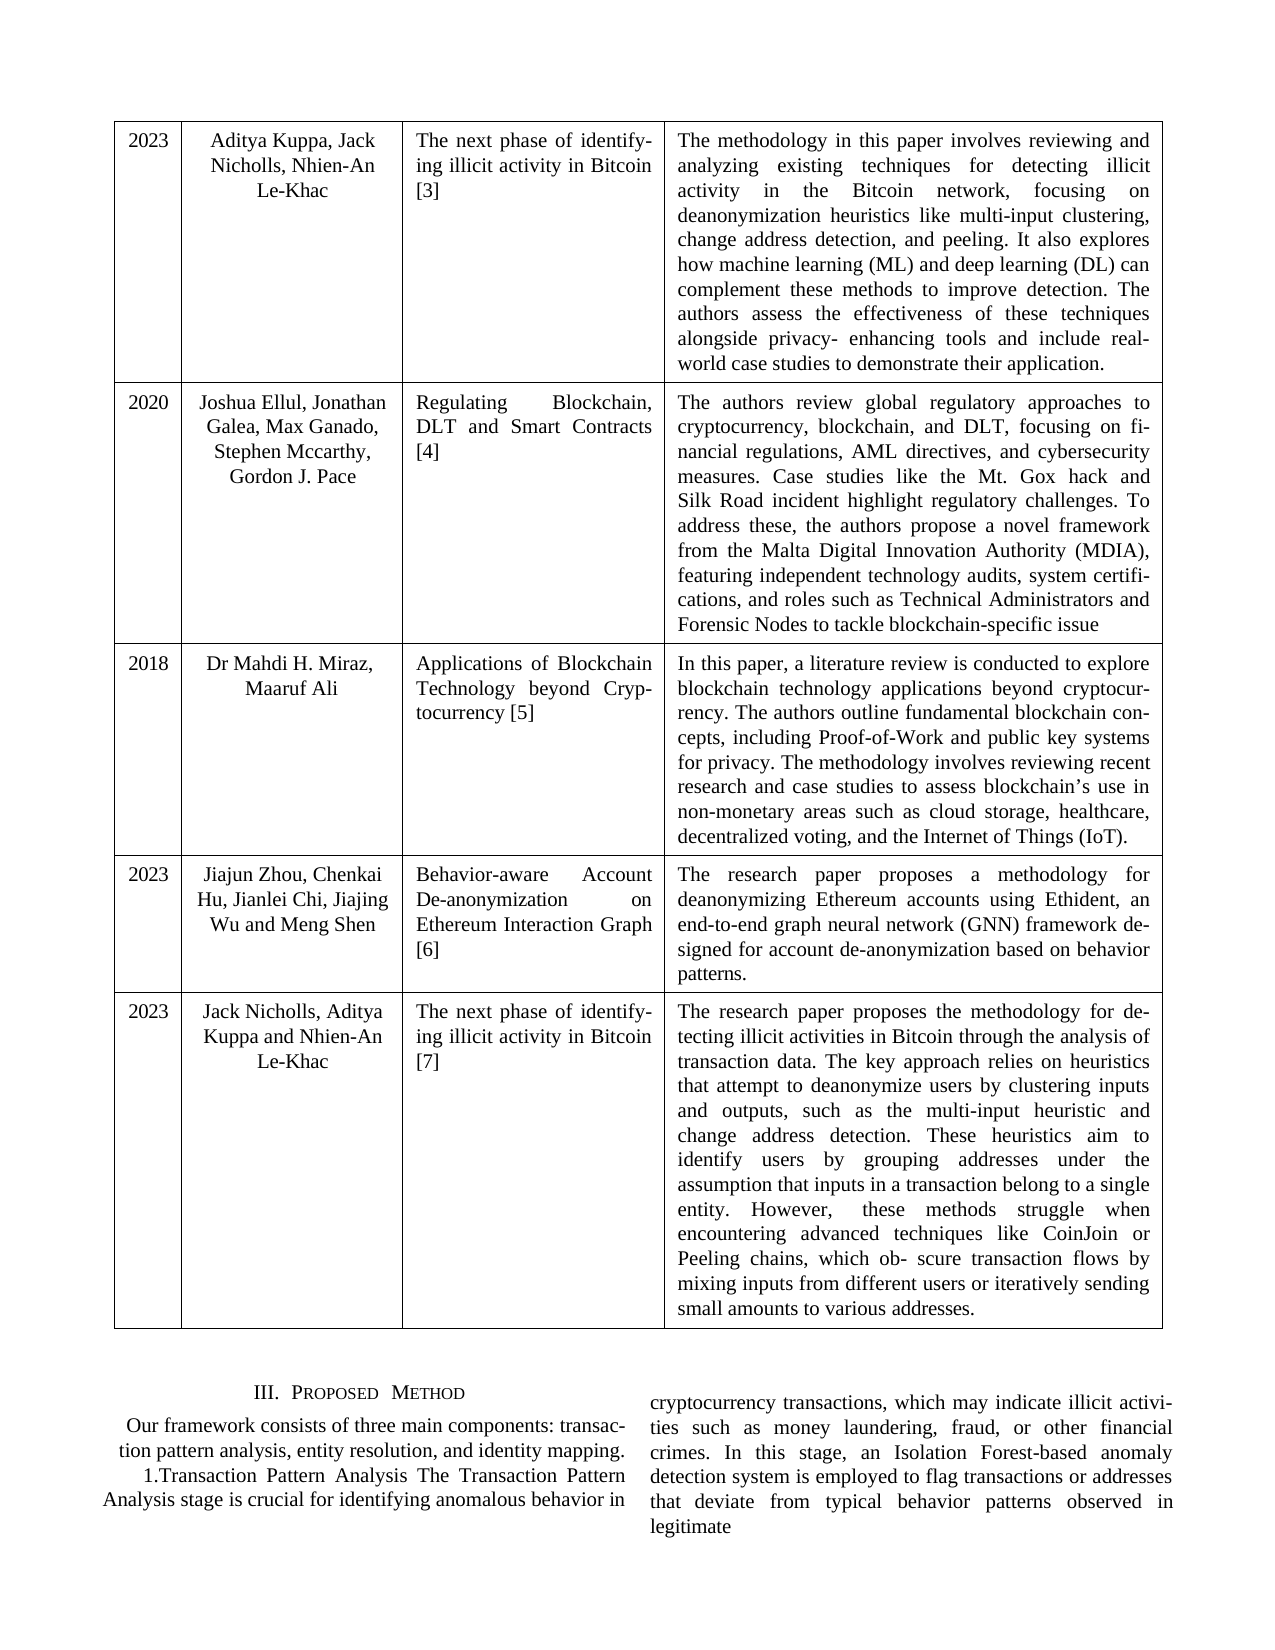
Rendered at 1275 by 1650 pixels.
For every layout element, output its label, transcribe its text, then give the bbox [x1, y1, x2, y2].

table_cell 2023 [115, 856, 181, 992]
table_cell 2023 [115, 993, 181, 1327]
table_cell The authors review global regulatory approaches to cryptocurrency, blockchain, and DLT, focusing on fi- nancial regulations, AML directives, and cybersecurity measures. Case studies like the Mt. Gox hack and Silk Road incident highlight regulatory challenges. To address these, the authors propose a novel framework from the Malta Digital Innovation Authority (MDIA), featuring independent technology audits, system certifi- cations, and roles such as Technical Administrators and Forensic Nodes to tackle blockchain-specific issue [665, 383, 1162, 643]
list Proposed Method [253, 1380, 629, 1404]
table_cell The next phase of identify- ing illicit activity in Bitcoin [7] [403, 993, 664, 1327]
table_cell Dr Mahdi H. Miraz, Maaruf Ali [182, 644, 402, 855]
table_cell Applications of Blockchain Technology beyond Cryp- tocurrency [5] [403, 644, 664, 855]
table_cell In this paper, a literature review is conducted to explore blockchain technology applications beyond cryptocur- rency. The authors outline fundamental blockchain con- cepts, including Proof-of-Work and public key systems for privacy. The methodology involves reviewing recent research and case studies to assess blockchain’s use in non-monetary areas such as cloud storage, healthcare, decentralized voting, and the Internet of Things (IoT). [665, 644, 1162, 855]
text Our framework consists of three main components: transac- tion pattern analysis, entity resolution, and identity mapping. 1.Transaction Pattern Analysis The Transaction Pattern Analysis stage is crucial for identifying anomalous behavior in [102, 1413, 625, 1511]
table_header The methodology in this paper involves reviewing and analyzing existing techniques for detecting illicit activity in the Bitcoin network, focusing on deanonymization heuristics like multi-input clustering, change address detection, and peeling. It also explores how machine learning (ML) and deep learning (DL) can complement these methods to improve detection. The authors assess the effectiveness of these techniques alongside privacy- enhancing tools and include real-world case studies to demonstrate their application. [665, 122, 1162, 382]
table_cell Regulating Blockchain, DLT and Smart Contracts [4] [403, 383, 664, 643]
table_cell Behavior-aware Account De-anonymization on Ethereum Interaction Graph [6] [403, 856, 664, 992]
table_cell The research paper proposes a methodology for deanonymizing Ethereum accounts using Ethident, an end-to-end graph neural network (GNN) framework de- signed for account de-anonymization based on behavior patterns. [665, 856, 1162, 992]
table_cell Joshua Ellul, Jonathan Galea, Max Ganado, Stephen Mccarthy, Gordon J. Pace [182, 383, 402, 643]
table_cell Jiajun Zhou, Chenkai Hu, Jianlei Chi, Jiajing Wu and Meng Shen [182, 856, 402, 992]
table_cell 2020 [115, 383, 181, 643]
table_cell Jack Nicholls, Aditya Kuppa and Nhien-An Le-Khac [182, 993, 402, 1327]
table_cell 2018 [115, 644, 181, 855]
table_header Aditya Kuppa, Jack Nicholls, Nhien-An Le-Khac [182, 122, 402, 382]
table_header The next phase of identify- ing illicit activity in Bitcoin [3] [403, 122, 664, 382]
table_cell The research paper proposes the methodology for de- tecting illicit activities in Bitcoin through the analysis of transaction data. The key approach relies on heuristics that attempt to deanonymize users by clustering inputs and outputs, such as the multi-input heuristic and change address detection. These heuristics aim to identify users by grouping addresses under the assumption that inputs in a transaction belong to a single entity. However, these methods struggle when encountering advanced techniques like CoinJoin or Peeling chains, which ob- scure transaction flows by mixing inputs from different users or iteratively sending small amounts to various addresses. [665, 993, 1162, 1327]
text cryptocurrency transactions, which may indicate illicit activi- ties such as money laundering, fraud, or other financial crimes. In this stage, an Isolation Forest-based anomaly detection system is employed to flag transactions or addresses that deviate from typical behavior patterns observed in legitimate [650, 1390, 1173, 1538]
table_header 2023 [115, 122, 181, 382]
